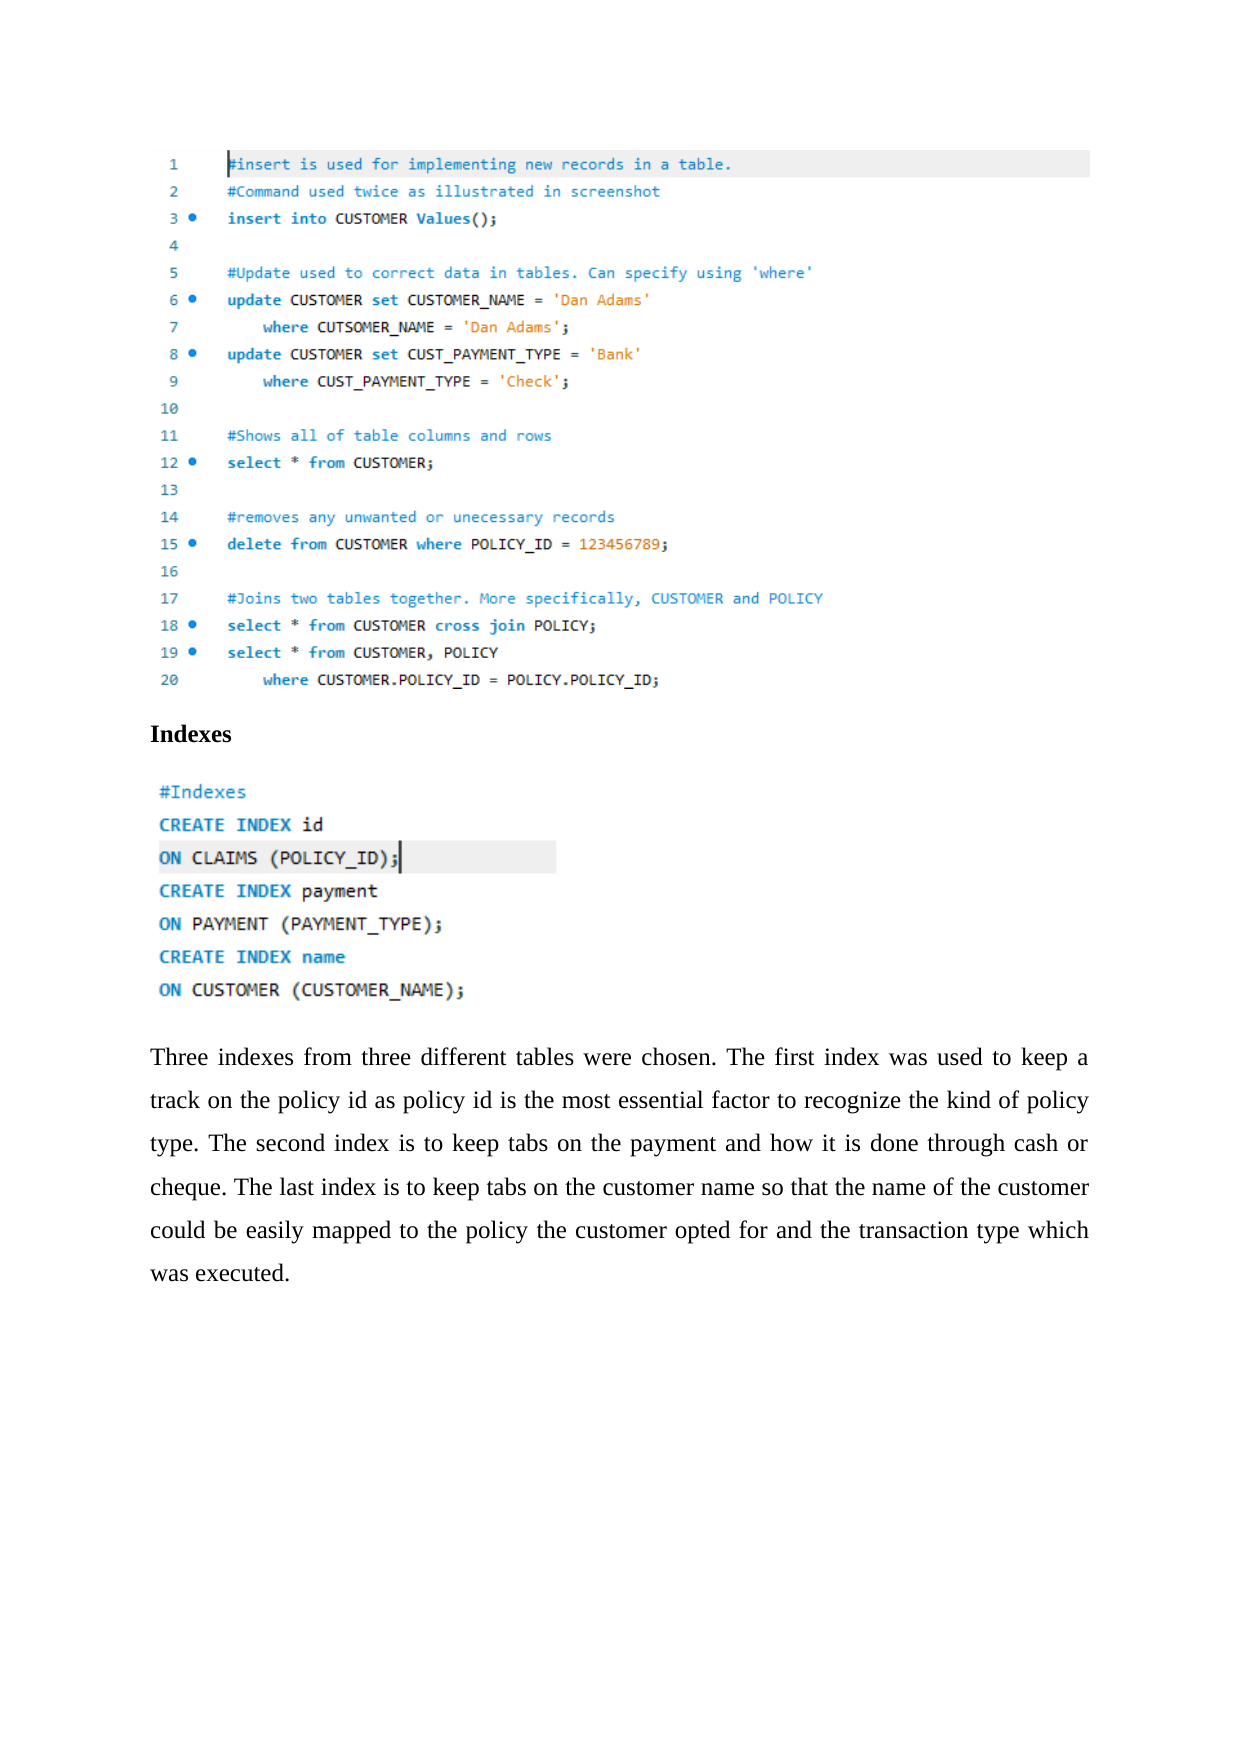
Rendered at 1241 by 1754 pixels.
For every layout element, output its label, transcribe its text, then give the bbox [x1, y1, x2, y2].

picture [150, 778, 557, 1012]
text Indexes [150, 719, 1090, 748]
picture [150, 150, 1091, 689]
text Three indexes from three different tables were chosen. The first index was used to keep a track on the policy id as policy id is the most essential factor to recognize the kind of policy type. The second index is to keep tabs on the payment and how it is done through cash or cheque. The last index is to keep tabs on the customer name so that the name of the customer could be easily mapped to the policy the customer opted for and the transaction type which was executed. [150, 1042, 1090, 1287]
